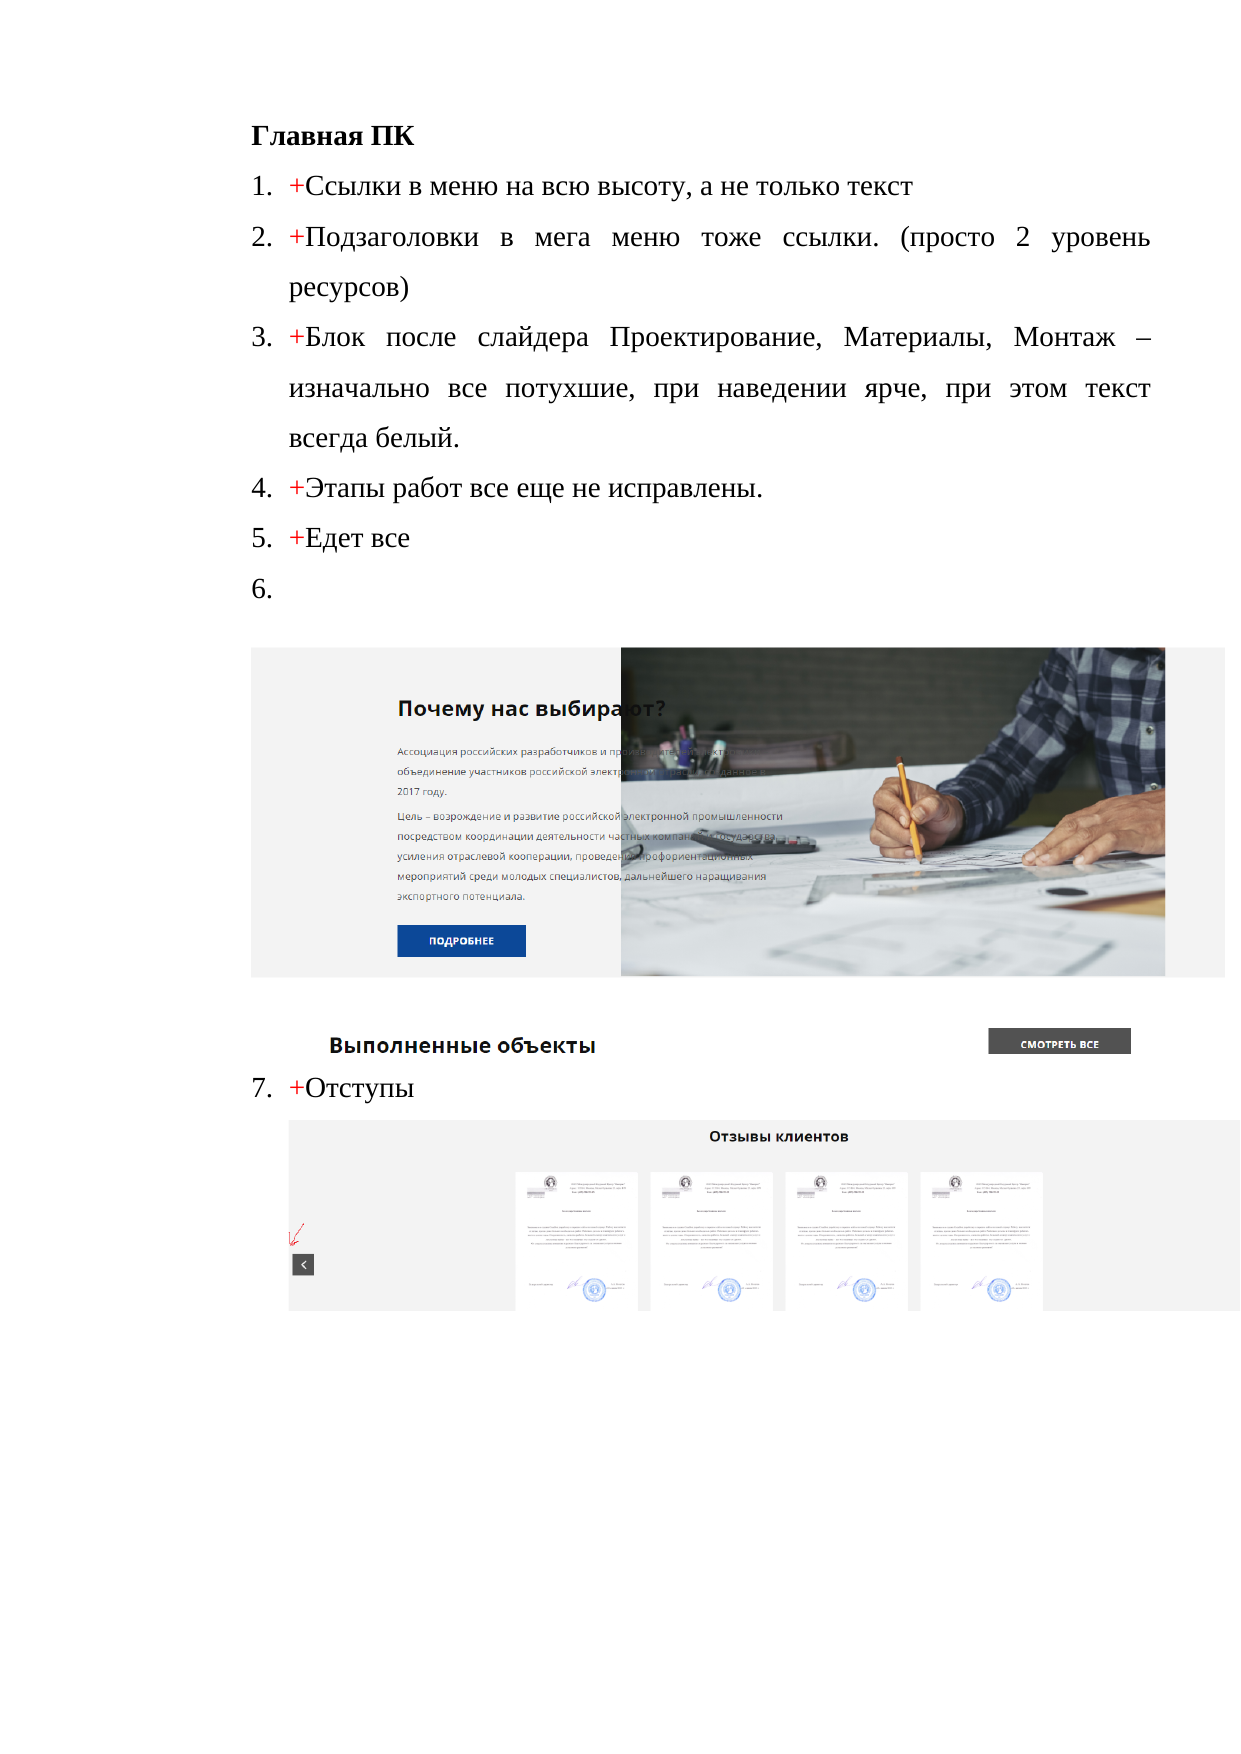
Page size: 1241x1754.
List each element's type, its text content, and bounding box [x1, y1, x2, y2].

list +Едет все [251, 521, 1152, 554]
list +Ссылки в меню на всю высоту, а не только текст [251, 168, 1152, 202]
picture [288, 1120, 1241, 1311]
list +Этапы работ все еще не исправлены. [251, 470, 1152, 504]
picture [251, 621, 1225, 1054]
list +Подзаголовки в мега меню тоже ссылки. (просто 2 уровень ресурсов) [251, 219, 1152, 303]
list +Блок после слайдера Проектирование, Материалы, Монтаж – изначально все потухшие, при наведении ярче, при этом текст всегда белый. [251, 319, 1152, 453]
subtitle Главная ПК [177, 118, 1152, 152]
